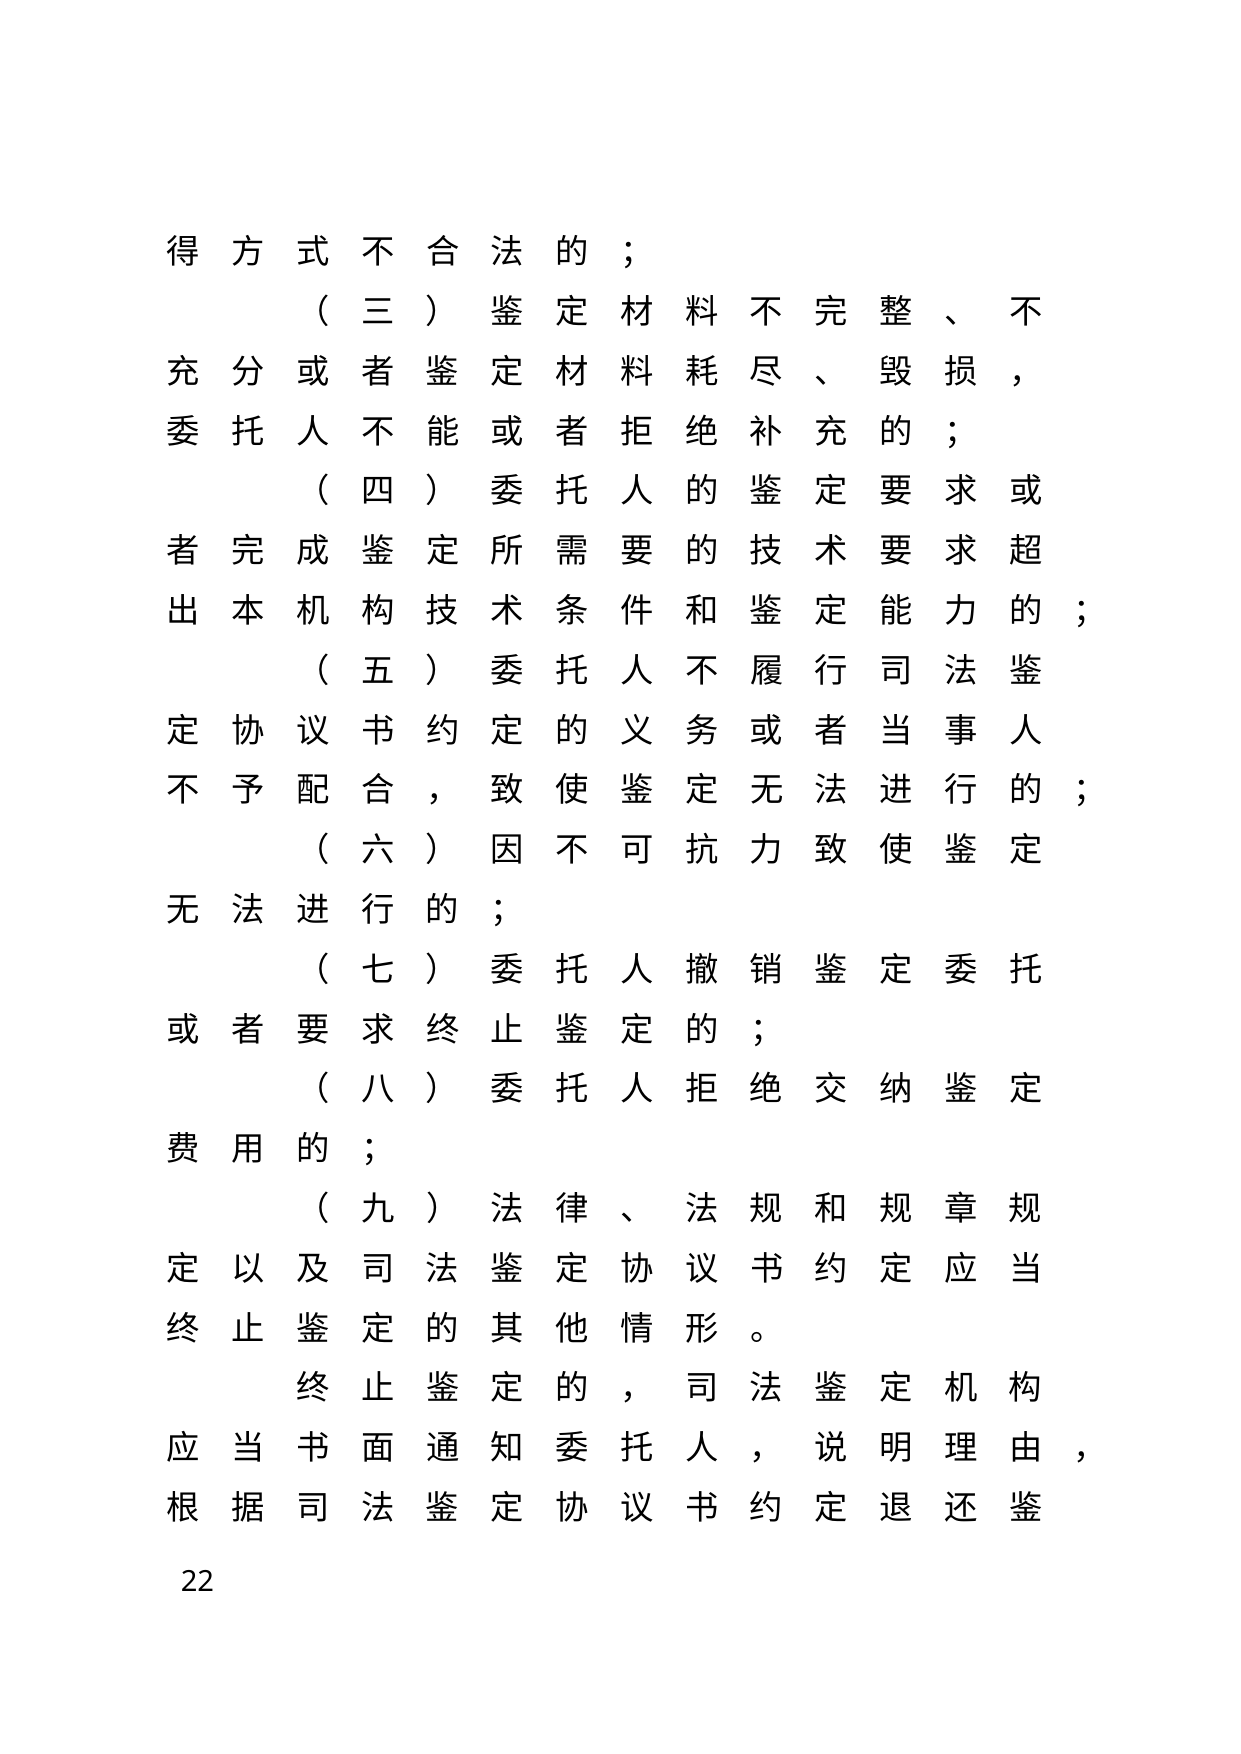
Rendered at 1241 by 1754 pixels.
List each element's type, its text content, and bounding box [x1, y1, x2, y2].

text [167, 219, 1074, 279]
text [167, 1355, 1074, 1535]
text （六）因不可抗力致使鉴定无法进行的； [167, 817, 1074, 937]
text （五）委托人不履行司法鉴定协议书约定的义务或者当事人不予配合，致使鉴定无法进行的； [167, 638, 1074, 817]
text （七）委托人撤销鉴定委托或者要求终止鉴定的； [167, 937, 1074, 1056]
text （四）委托人的鉴定要求或者完成鉴定所需要的技术要求超出本机构技术条件和鉴定能力的； [167, 458, 1074, 638]
text （三）鉴定材料不完整、不充分或者鉴定材料耗尽、毁损，委托人不能或者拒绝补充的； [167, 279, 1074, 458]
text （九）法律、法规和规章规定以及司法鉴定协议书约定应当终止鉴定的其他情形。 [167, 1176, 1074, 1355]
text （八）委托人拒绝交纳鉴定费用的； [167, 1056, 1074, 1176]
